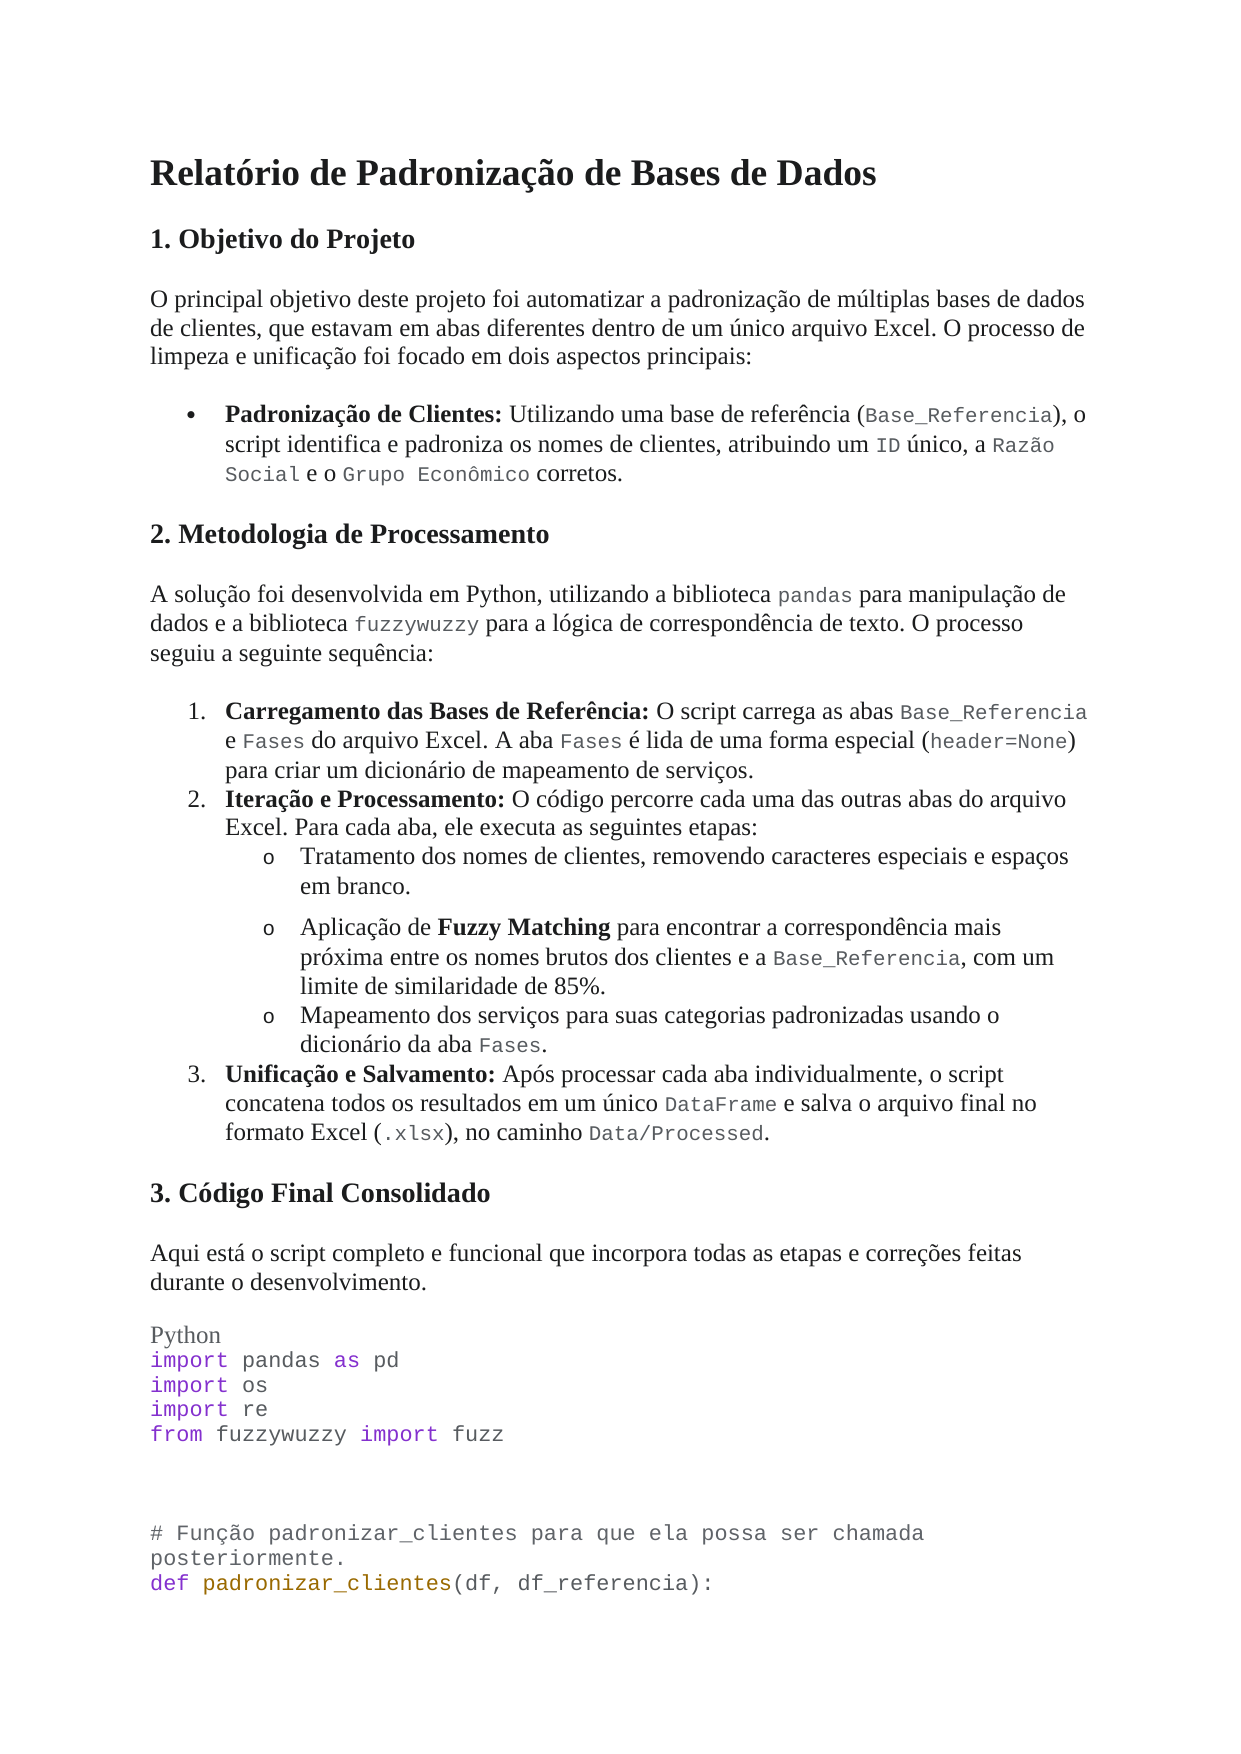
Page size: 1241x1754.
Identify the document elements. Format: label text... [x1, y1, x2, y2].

text from fuzzywuzzy import fuzz [150, 1423, 1090, 1448]
list Aplicação de Fuzzy Matching para encontrar a correspondência mais próxima entre os nomes brutos dos clientes e a Base_Referencia, com um limite de similaridade de 85%. [262, 912, 1090, 1000]
text 1. Objetivo do Projeto [150, 222, 1090, 255]
text Aqui está o script completo e funcional que incorpora todas as etapas e correções feitas durante o desenvolvimento. [150, 1238, 1090, 1295]
text def padronizar_clientes(df, df_referencia): [150, 1572, 1090, 1597]
text # Função padronizar_clientes para que ela possa ser chamada posteriormente. [150, 1523, 1090, 1572]
list Unificação e Salvamento: Após processar cada aba individualmente, o script concatena todos os resultados em um único DataFrame e salva o arquivo final no formato Excel (.xlsx), no caminho Data/Processed. [187, 1059, 1090, 1147]
text O principal objetivo deste projeto foi automatizar a padronização de múltiplas bases de dados de clientes, que estavam em abas diferentes dentro de um único arquivo Excel. O processo de limpeza e unificação foi focado em dois aspectos principais: [150, 284, 1090, 370]
text import re [150, 1399, 1090, 1423]
list Carregamento das Bases de Referência: O script carrega as abas Base_Referencia e Fases do arquivo Excel. A aba Fases é lida de uma forma especial (header=None) para criar um dicionário de mapeamento de serviços. [187, 696, 1090, 784]
list Mapeamento dos serviços para suas categorias padronizadas usando o dicionário da aba Fases. [262, 1000, 1090, 1059]
list Padronização de Clientes: Utilizando uma base de referência (Base_Referencia), o script identifica e padroniza os nomes de clientes, atribuindo um ID único, a Razão Social e o Grupo Econômico corretos. [187, 399, 1090, 488]
text Python [150, 1320, 1090, 1349]
text 2. Metodologia de Processamento [150, 517, 1090, 549]
text import pandas as pd [150, 1349, 1090, 1374]
text 3. Código Final Consolidado [150, 1176, 1090, 1209]
text A solução foi desenvolvida em Python, utilizando a biblioteca pandas para manipulação de dados e a biblioteca fuzzywuzzy para a lógica de correspondência de texto. O processo seguiu a seguinte sequência: [150, 579, 1090, 667]
list Iteração e Processamento: O código percorre cada uma das outras abas do arquivo Excel. Para cada aba, ele executa as seguintes etapas: [187, 784, 1090, 841]
list Tratamento dos nomes de clientes, removendo caracteres especiais e espaços em branco. [262, 841, 1090, 899]
text Relatório de Padronização de Bases de Dados [150, 150, 1090, 193]
text import os [150, 1374, 1090, 1399]
